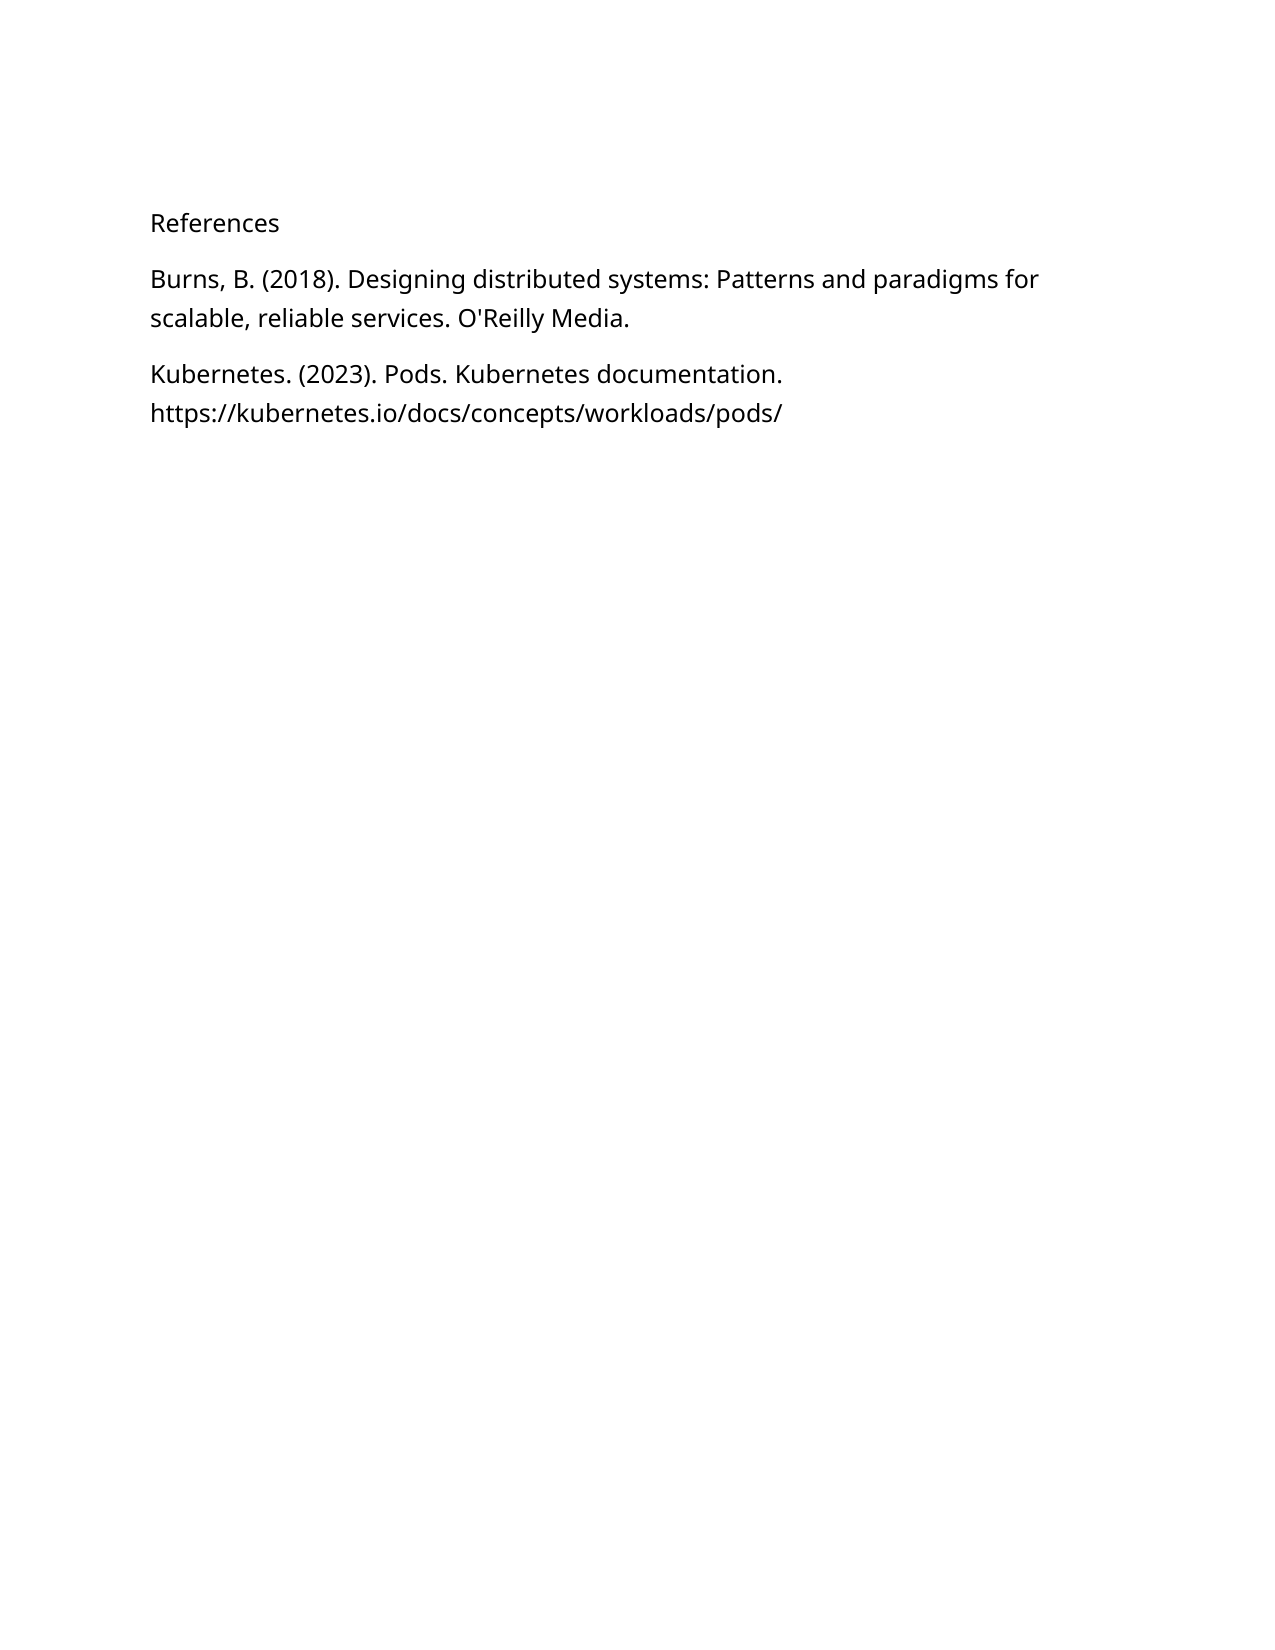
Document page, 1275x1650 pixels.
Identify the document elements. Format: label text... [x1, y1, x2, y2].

text Kubernetes. (2023). Pods. Kubernetes documentation. https://kubernetes.io/docs/concepts/workloads/pods/ [150, 357, 1125, 430]
text References [150, 206, 1125, 240]
text Burns, B. (2018). Designing distributed systems: Patterns and paradigms for scalable, reliable services. O'Reilly Media. [150, 262, 1125, 335]
